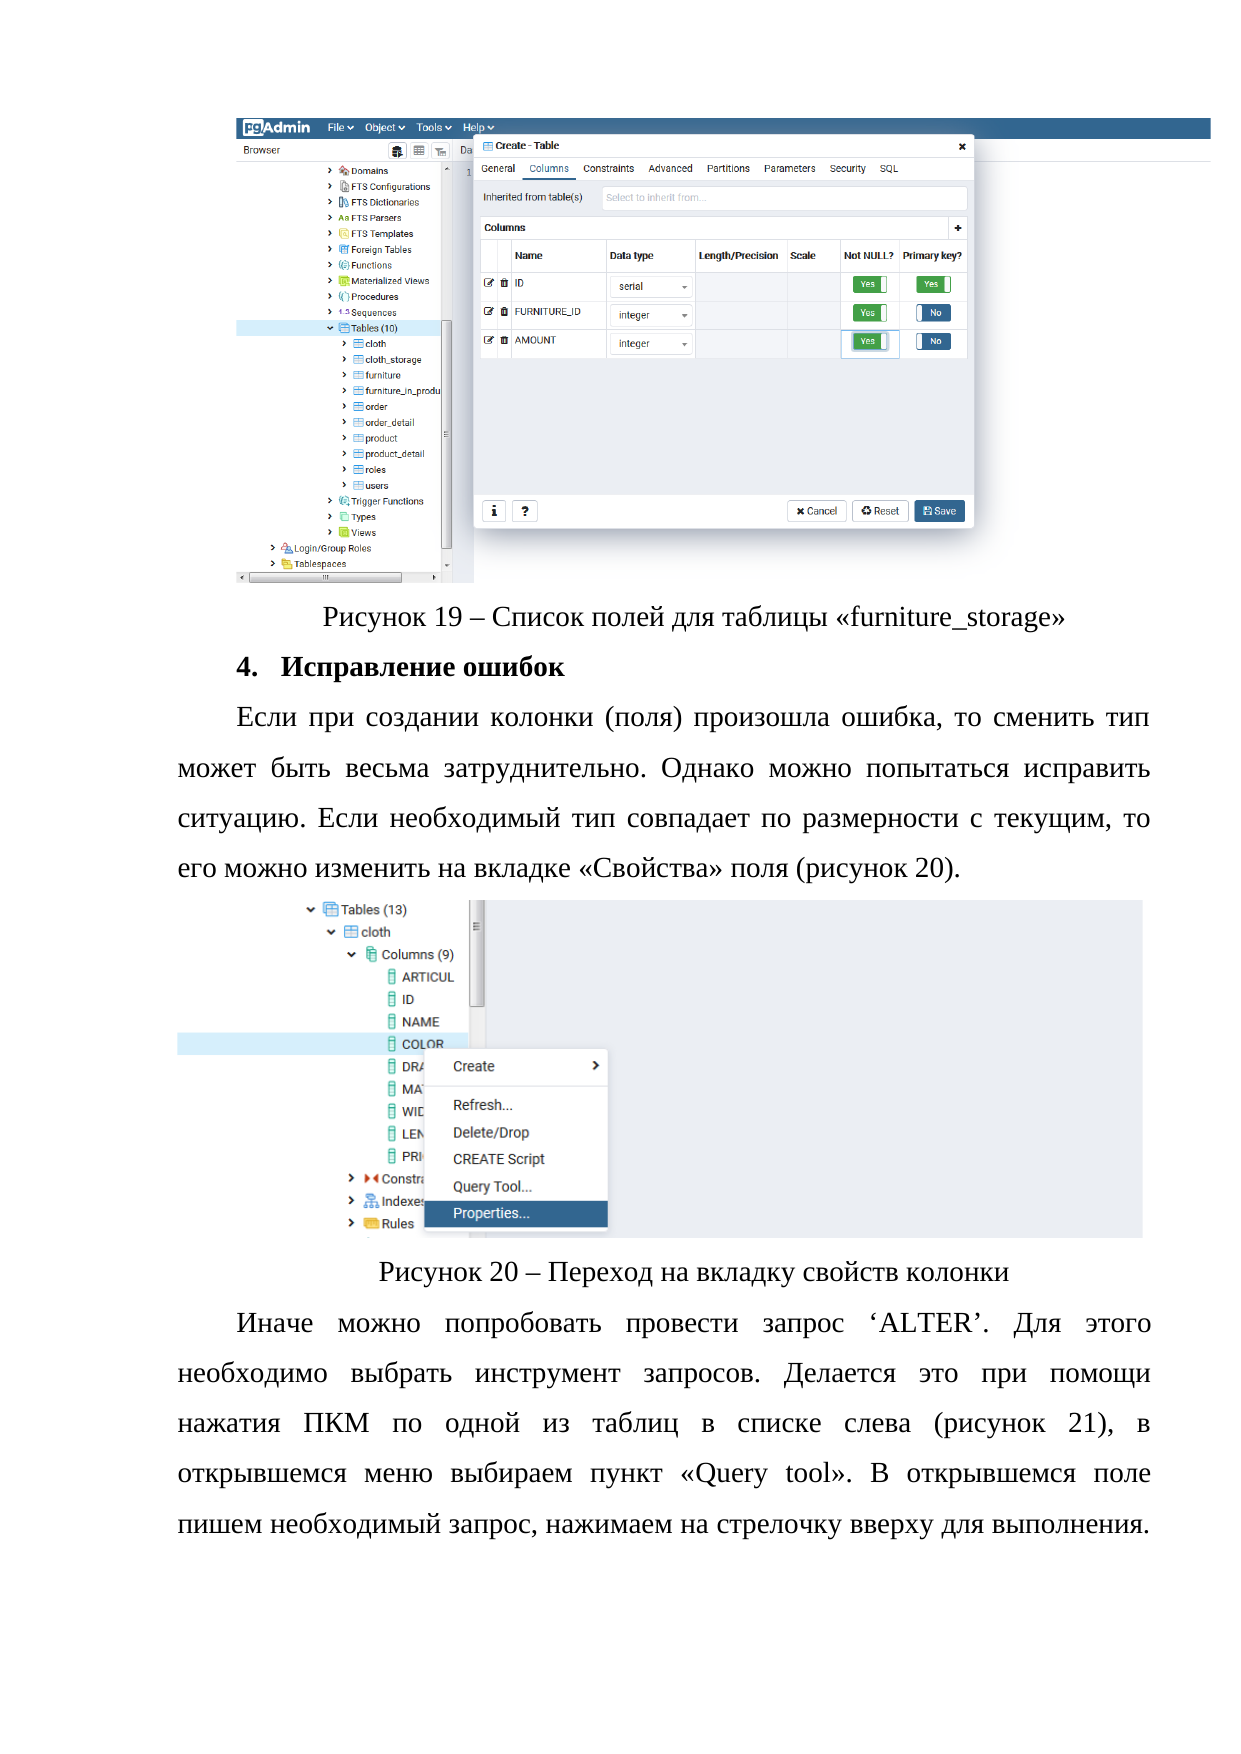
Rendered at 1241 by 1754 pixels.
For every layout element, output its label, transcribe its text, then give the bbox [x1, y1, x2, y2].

picture [236, 118, 1211, 583]
text Рисунок 19 – Список полей для таблицы «furniture_storage» [177, 599, 1152, 632]
subtitle Исправление ошибок [177, 649, 1152, 683]
text Рисунок 20 – Переход на вкладку свойств колонки [177, 1254, 1152, 1288]
text Если при создании колонки (поля) произошла ошибка, то сменить тип может быть весьма затруднительно. Однако можно попытаться исправить ситуацию. Если необходимый тип совпадает по размерности с текущим, то его можно изменить на вкладке «Свойства» поля (рисунок 20). [177, 699, 1152, 884]
picture [177, 900, 1143, 1238]
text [177, 1305, 1152, 1539]
